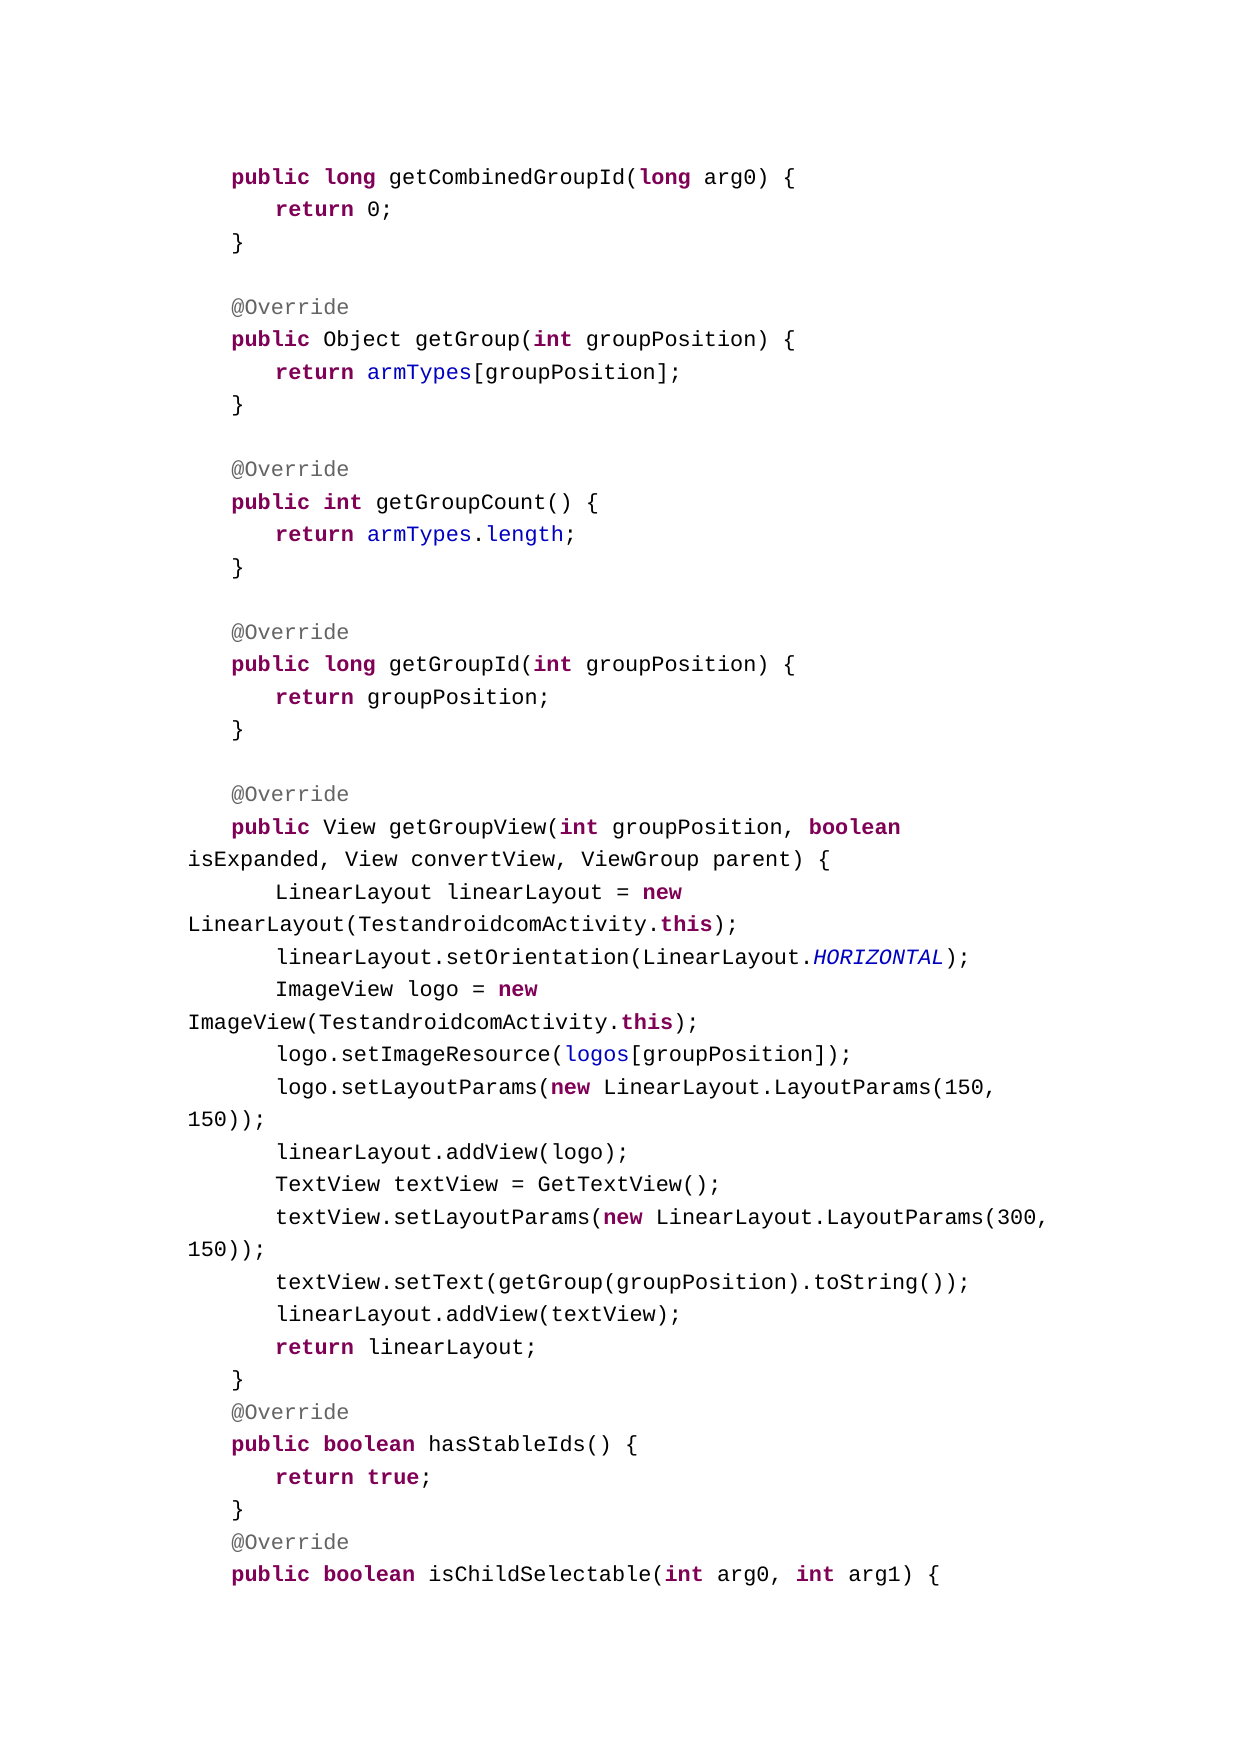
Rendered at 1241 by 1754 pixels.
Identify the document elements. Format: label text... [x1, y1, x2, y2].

text return linearLayout; [187, 1332, 1053, 1364]
text linearLayout.setOrientation(LinearLayout.HORIZONTAL); [187, 942, 1053, 974]
text public long getGroupId(int groupPosition) { [187, 649, 1053, 682]
text } [187, 389, 1053, 422]
text public View getGroupView(int groupPosition, boolean isExpanded, View convertView, ViewGroup parent) { [187, 812, 1053, 877]
text return groupPosition; [187, 682, 1053, 714]
text public boolean isChildSelectable(int arg0, int arg1) { [187, 1559, 1053, 1592]
text @Override [187, 454, 1053, 487]
text } [187, 1494, 1053, 1527]
text linearLayout.addView(logo); [187, 1137, 1053, 1169]
text @Override [187, 292, 1053, 324]
text } [187, 714, 1053, 747]
text public boolean hasStableIds() { [187, 1429, 1053, 1462]
text linearLayout.addView(textView); [187, 1299, 1053, 1332]
text textView.setText(getGroup(groupPosition).toString()); [187, 1267, 1053, 1299]
text logo.setLayoutParams(new LinearLayout.LayoutParams(150, 150)); [187, 1072, 1053, 1137]
text logo.setImageResource(logos[groupPosition]); [187, 1039, 1053, 1072]
text @Override [187, 1527, 1053, 1559]
text return armTypes[groupPosition]; [187, 357, 1053, 389]
text public Object getGroup(int groupPosition) { [187, 324, 1053, 357]
text @Override [187, 1397, 1053, 1429]
text @Override [187, 779, 1053, 812]
text return 0; [187, 194, 1053, 227]
text } [187, 1364, 1053, 1397]
text return true; [187, 1462, 1053, 1494]
text @Override [187, 617, 1053, 649]
text textView.setLayoutParams(new LinearLayout.LayoutParams(300, 150)); [187, 1202, 1053, 1267]
text public int getGroupCount() { [187, 487, 1053, 519]
text LinearLayout linearLayout = new LinearLayout(TestandroidcomActivity.this); [187, 877, 1053, 942]
text public long getCombinedGroupId(long arg0) { [187, 162, 1053, 194]
text return armTypes.length; [187, 519, 1053, 552]
text } [187, 227, 1053, 259]
text ImageView logo = new ImageView(TestandroidcomActivity.this); [187, 974, 1053, 1039]
text } [187, 552, 1053, 584]
text TextView textView = GetTextView(); [187, 1169, 1053, 1202]
